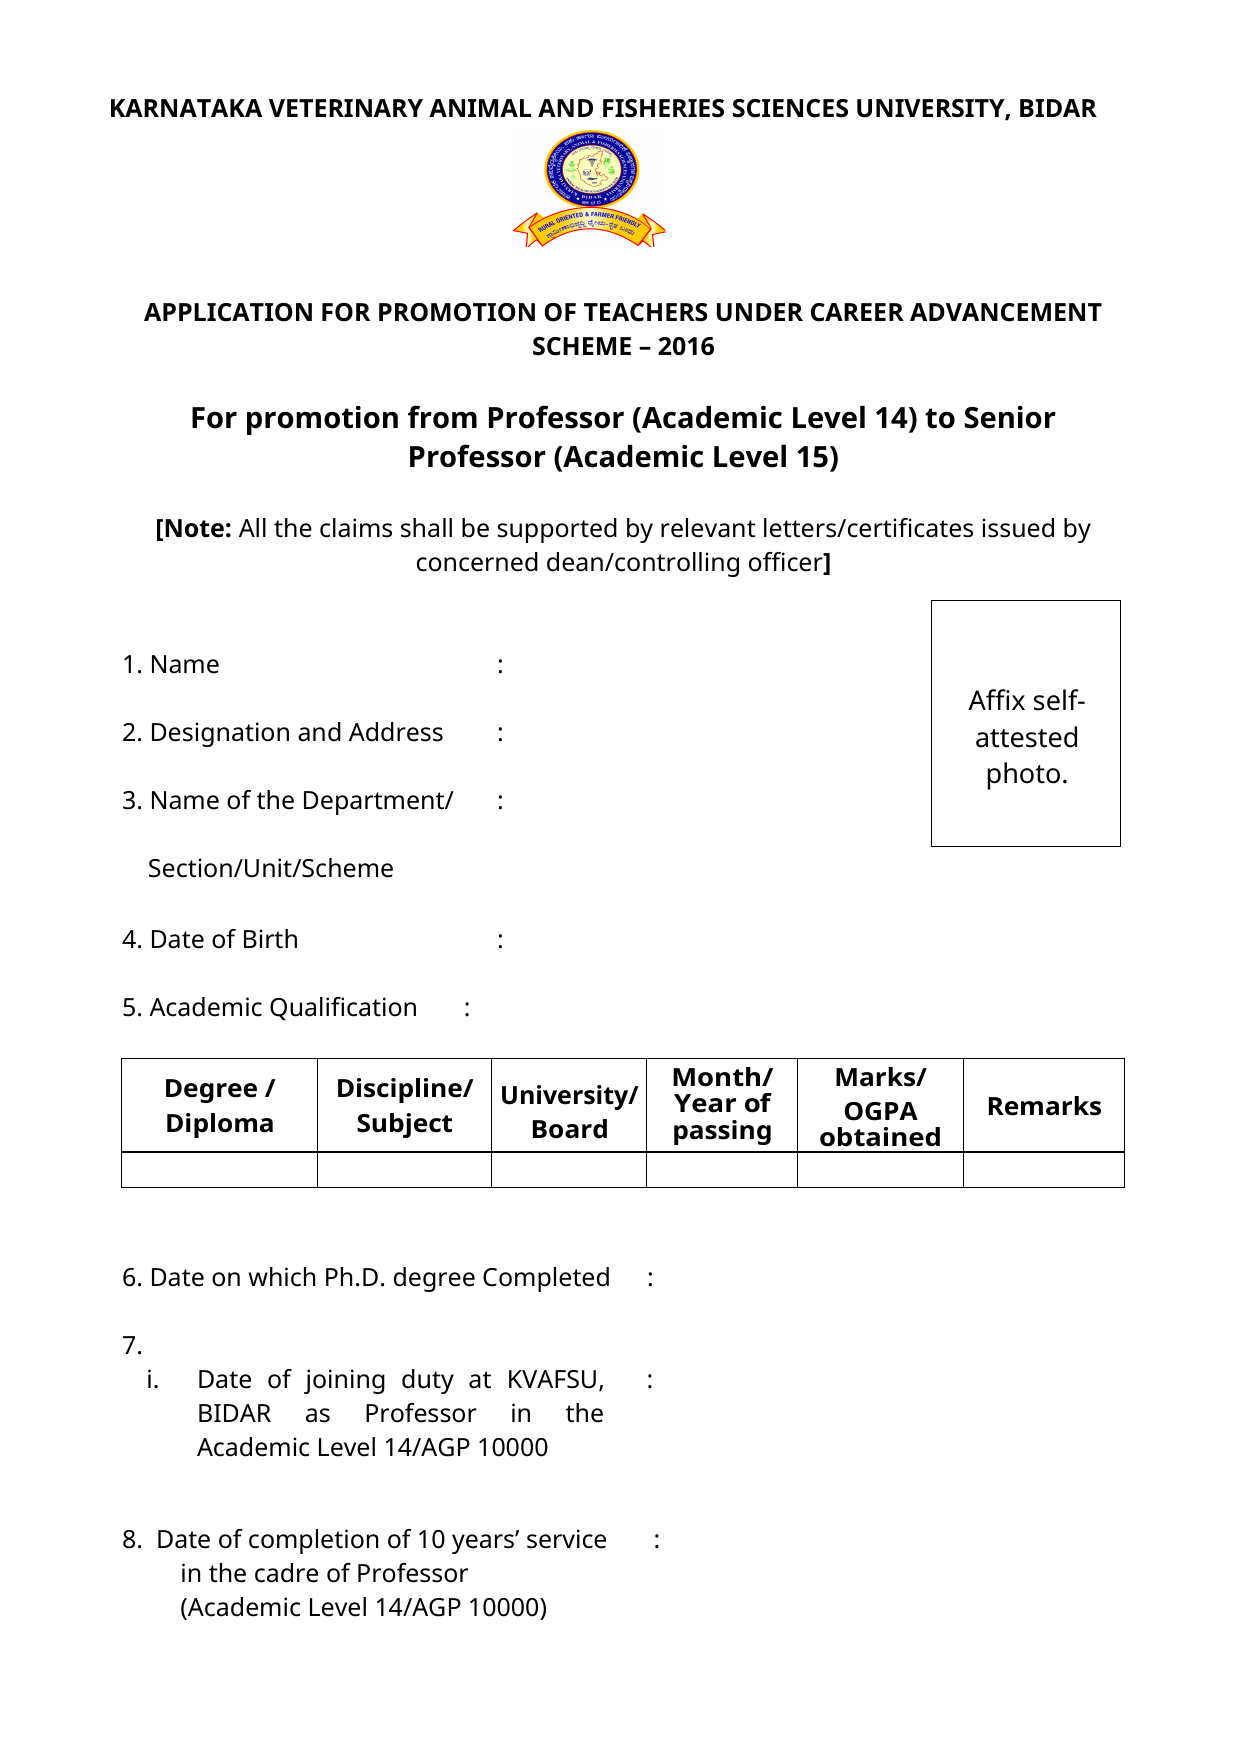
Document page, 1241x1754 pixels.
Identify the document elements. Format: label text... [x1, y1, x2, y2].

table_header Degree / Diploma [122, 1059, 317, 1151]
text 6. Date on which Ph.D. degree Completed : [122, 1259, 1125, 1293]
table_header : [616, 1361, 1121, 1487]
text 5. Academic Qualification : [122, 990, 1125, 1024]
text 7. [122, 1327, 1125, 1361]
table_cell [318, 1153, 491, 1187]
picture [512, 130, 666, 247]
title APPLICATION FOR PROMOTION OF TEACHERS UNDER CAREER ADVANCEMENT SCHEME – 2016 [122, 295, 1125, 363]
text 8. Date of completion of 10 years’ service : [122, 1522, 1125, 1556]
text 1. Name : [122, 647, 1125, 681]
table_header Month/ Year of passing [647, 1059, 797, 1151]
table_header Remarks [964, 1059, 1124, 1151]
title For promotion from Professor (Academic Level 14) to Senior Professor (Academic Level 15) [122, 397, 1125, 476]
table_cell [647, 1153, 797, 1187]
table_header University/ Board [492, 1059, 646, 1151]
table_header Discipline/ Subject [318, 1059, 491, 1151]
table_header Marks/ OGPA obtained [798, 1059, 963, 1151]
table_cell [492, 1153, 646, 1187]
table_cell [798, 1153, 963, 1187]
table_cell [122, 1153, 317, 1187]
table_cell [964, 1153, 1124, 1187]
table_header Date of joining duty at KVAFSU, BIDAR as Professor in the Academic Level 14/AGP 10000 [111, 1361, 616, 1487]
title KARNATAKA VETERINARY ANIMAL AND FISHERIES SCIENCES UNIVERSITY, BIDAR [47, 90, 1159, 124]
text 2. Designation and Address : [122, 715, 1125, 749]
title [Note: All the claims shall be supported by relevant letters/certificates issued by concerned dean/controlling officer] [122, 510, 1125, 578]
text 3. Name of the Department/ : [122, 783, 1125, 817]
text 4. Date of Birth : [122, 922, 1125, 956]
text in the cadre of Professor [122, 1556, 1125, 1590]
text Section/Unit/Scheme [122, 851, 1125, 885]
text (Academic Level 14/AGP 10000) [122, 1590, 1125, 1624]
